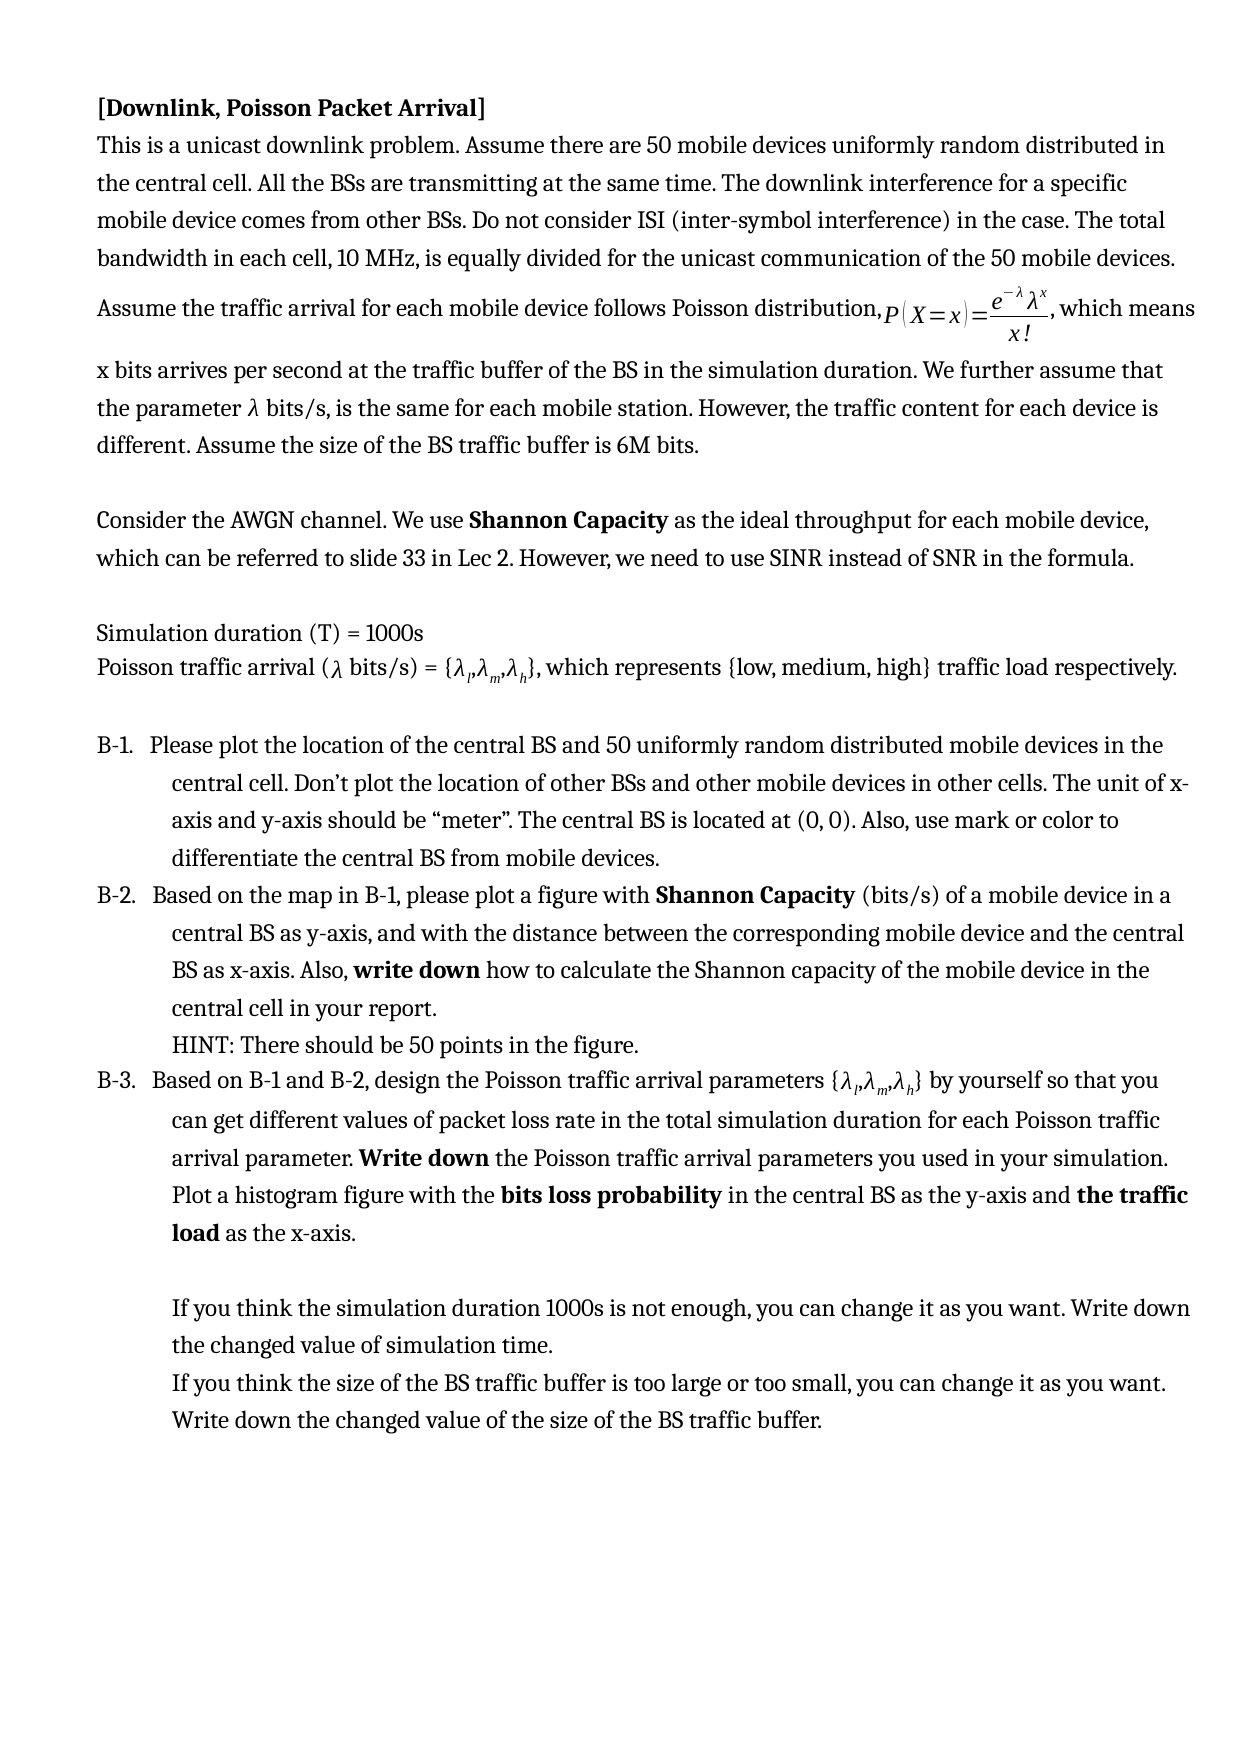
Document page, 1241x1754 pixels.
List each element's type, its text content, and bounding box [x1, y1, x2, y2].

text B-2. Based on the map in B-1, please plot a figure with Shannon Capacity (bits/s) of a mobile device in a central BS as y-axis, and with the distance between the corresponding mobile device and the central BS as x-axis. Also, write down how to calculate the Shannon capacity of the mobile device in the central cell in your report. [97, 877, 1196, 1027]
list Poisson traffic arrival ( bits/s) = {,,}, which represents {low, medium, high} traffic load respectively. [97, 652, 1196, 689]
list Assume the traffic arrival for each mobile device follows Poisson distribution,, which means x bits arrives per second at the traffic buffer of the BS in the simulation duration. We further assume that the parameter bits/s, is the same for each mobile station. However, the traffic content for each device is different. Assume the size of the BS traffic buffer is 6M bits. [97, 277, 1196, 464]
list If you think the size of the BS traffic buffer is too large or too small, you can change it as you want. Write down the changed value of the size of the BS traffic buffer. [172, 1364, 1196, 1439]
list Consider the AWGN channel. We use Shannon Capacity as the ideal throughput for each mobile device, which can be referred to slide 33 in Lec 2. However, we need to use SINR instead of SNR in the formula. [97, 502, 1196, 577]
list If you think the simulation duration 1000s is not enough, you can change it as you want. Write down the changed value of simulation time. [172, 1289, 1196, 1364]
text B-1. Please plot the location of the central BS and 50 uniformly random distributed mobile devices in the central cell. Don’t plot the location of other BSs and other mobile devices in other cells. The unit of x-axis and y-axis should be “meter”. The central BS is located at (0, 0). Also, use mark or color to differentiate the central BS from mobile devices. [97, 727, 1196, 877]
list [Downlink, Poisson Packet Arrival] [97, 89, 1196, 127]
text B-3. Based on B-1 and B-2, design the Poisson traffic arrival parameters {,,} by yourself so that you can get different values of packet loss rate in the total simulation duration for each Poisson traffic arrival parameter. Write down the Poisson traffic arrival parameters you used in your simulation. Plot a histogram figure with the bits loss probability in the central BS as the y-axis and the traffic load as the x-axis. [97, 1064, 1196, 1252]
list Simulation duration (T) = 1000s [97, 614, 1196, 652]
list This is a unicast downlink problem. Assume there are 50 mobile devices uniformly random distributed in the central cell. All the BSs are transmitting at the same time. The downlink interference for a specific mobile device comes from other BSs. Do not consider ISI (inter-symbol interference) in the case. The total bandwidth in each cell, 10 MHz, is equally divided for the unicast communication of the 50 mobile devices. [97, 127, 1196, 277]
text HINT: There should be 50 points in the figure. [147, 1027, 1196, 1064]
